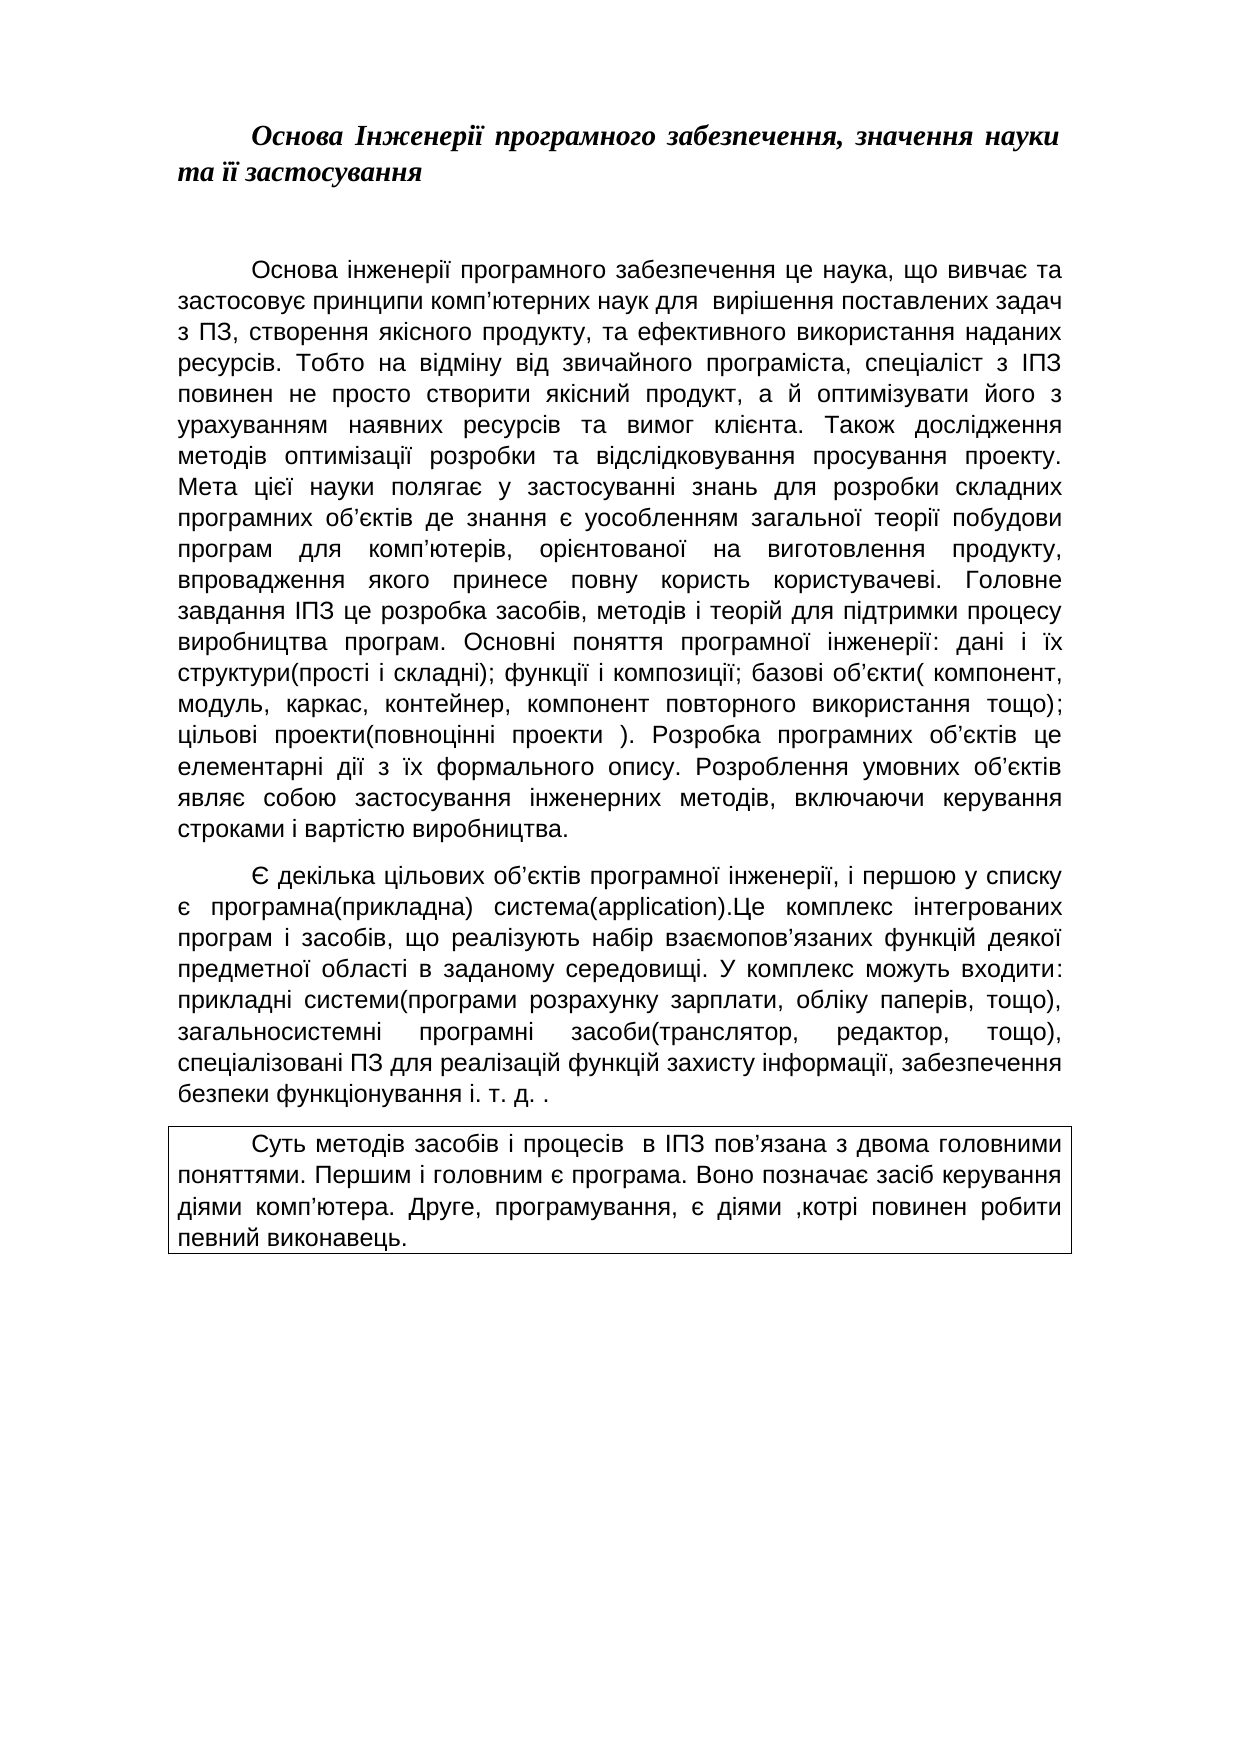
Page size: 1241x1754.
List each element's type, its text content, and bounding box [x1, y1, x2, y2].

text Є декілька цільових об’єктів програмної інженерії, і першою у списку є програмна(прикладна) система(application).Це комплекс інтегрованих програм і засобів, що реалізують набір взаємопов’язаних функцій деякої предметної області в заданому середовищі. У комплекс можуть входити: прикладні системи(програми розрахунку зарплати, обліку паперів, тощо), загальносистемні програмні засоби(транслятор, редактор, тощо), спеціалізовані ПЗ для реалізацій функцій захисту інформації, забезпечення безпеки функціонування і. т. д. . [177, 861, 1063, 1107]
text Основа інженерії програмного забезпечення це наука, що вивчає та застосовує принципи комп’ютерних наук для вирішення поставлених задач з ПЗ, створення якісного продукту, та ефективного використання наданих ресурсів. Тобто на відміну від звичайного програміста, спеціаліст з ІПЗ повинен не просто створити якісний продукт, а й оптимізувати його з урахуванням наявних ресурсів та вимог клієнта. Також дослідження методів оптимізації розробки та відслідковування просування проекту. Мета цієї науки полягає у застосуванні знань для розробки складних програмних об’єктів де знання є уособленням загальної теорії побудови програм для комп’ютерів, орієнтованої на виготовлення продукту, впровадження якого принесе повну користь користувачеві. Головне завдання ІПЗ це розробка засобів, методів і теорій для підтримки процесу виробництва програм. Основні поняття програмної інженерії: дані і їх структури(прості і складні); функції і композиції; базові об’єкти( компонент, модуль, каркас, контейнер, компонент повторного використання тощо); цільові проекти(повноцінні проекти ). Розробка програмних об’єктів це елементарні дії з їх формального опису. Розроблення умовних об’єктів являє собою застосування інженерних методів, включаючи керування строками і вартістю виробництва. [177, 255, 1063, 842]
text Основа Інженерії програмного забезпечення, значення науки та її застосування [177, 118, 1063, 188]
text Суть методів засобів і процесів в ІПЗ пов’язана з двома головними поняттями. Першим і головним є програма. Воно позначає засіб керування діями комп’ютера. Друге, програмування, є діями ,котрі повинен робити певний виконавець. [169, 1127, 1071, 1253]
